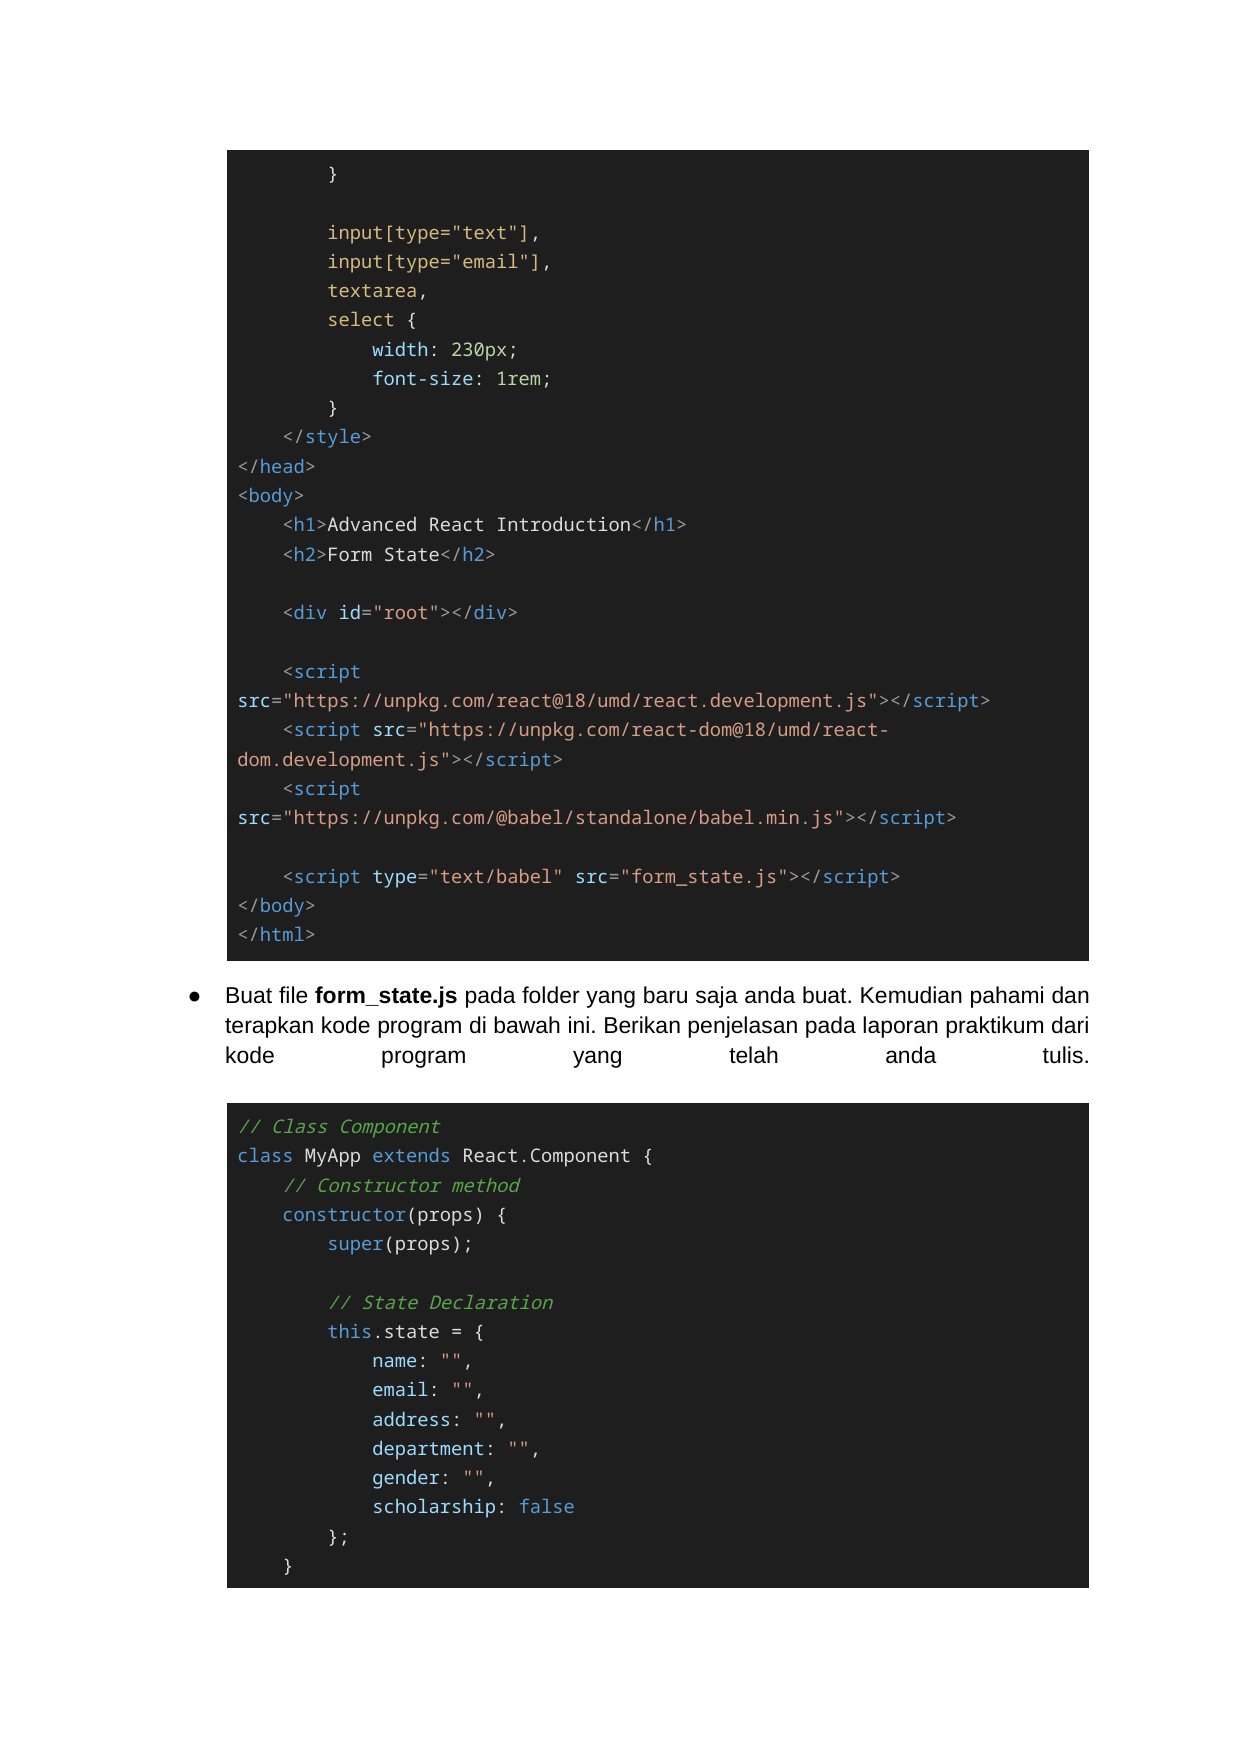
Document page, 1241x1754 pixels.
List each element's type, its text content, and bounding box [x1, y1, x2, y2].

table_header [227, 150, 1089, 961]
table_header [227, 1103, 1089, 1588]
list Buat file form_state.js pada folder yang baru saja anda buat. Kemudian pahami dan terapkan kode program di bawah ini. Berikan penjelasan pada laporan praktikum dari kode program yang telah anda tulis. [187, 982, 1090, 1099]
